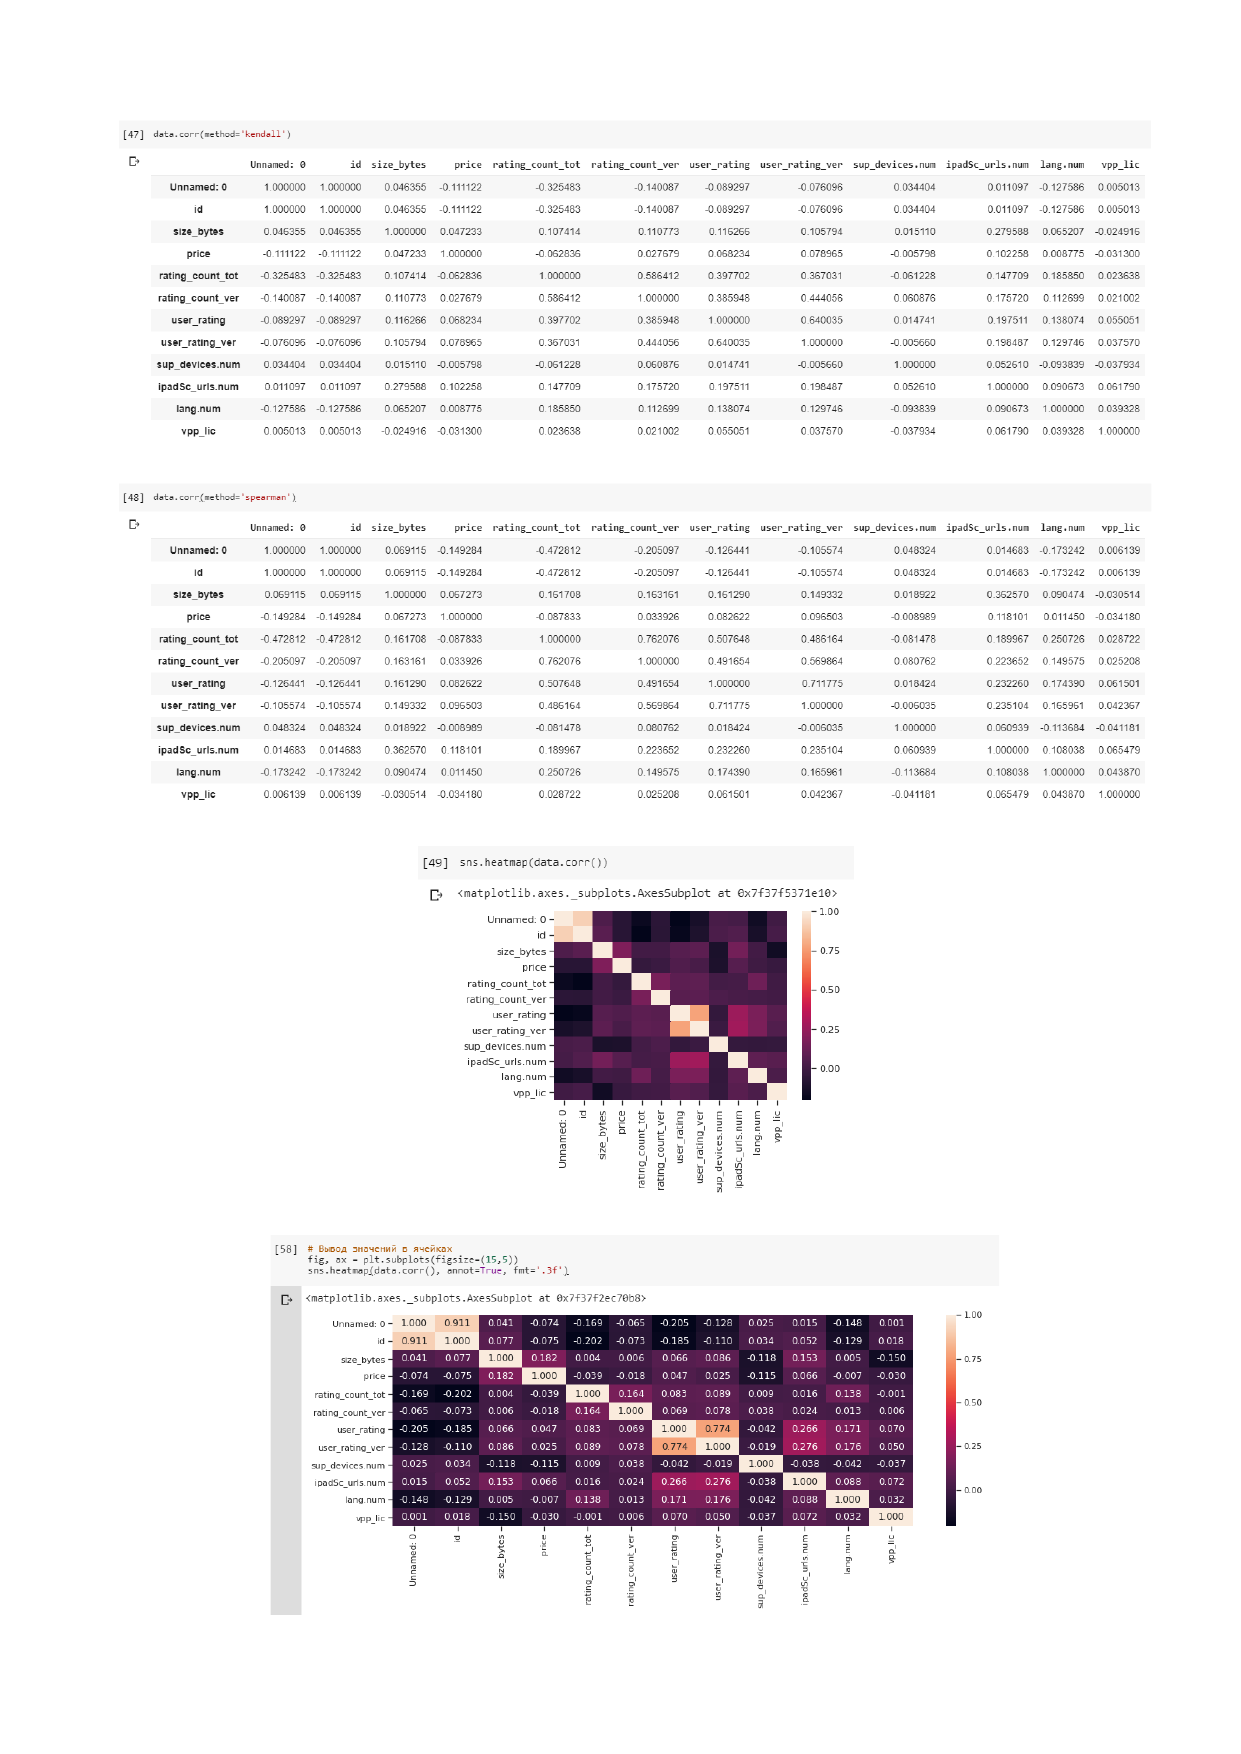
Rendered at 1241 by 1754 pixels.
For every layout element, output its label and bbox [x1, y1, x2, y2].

picture [118, 118, 1151, 447]
picture [415, 840, 854, 1201]
picture [270, 1235, 1000, 1615]
picture [118, 481, 1152, 806]
